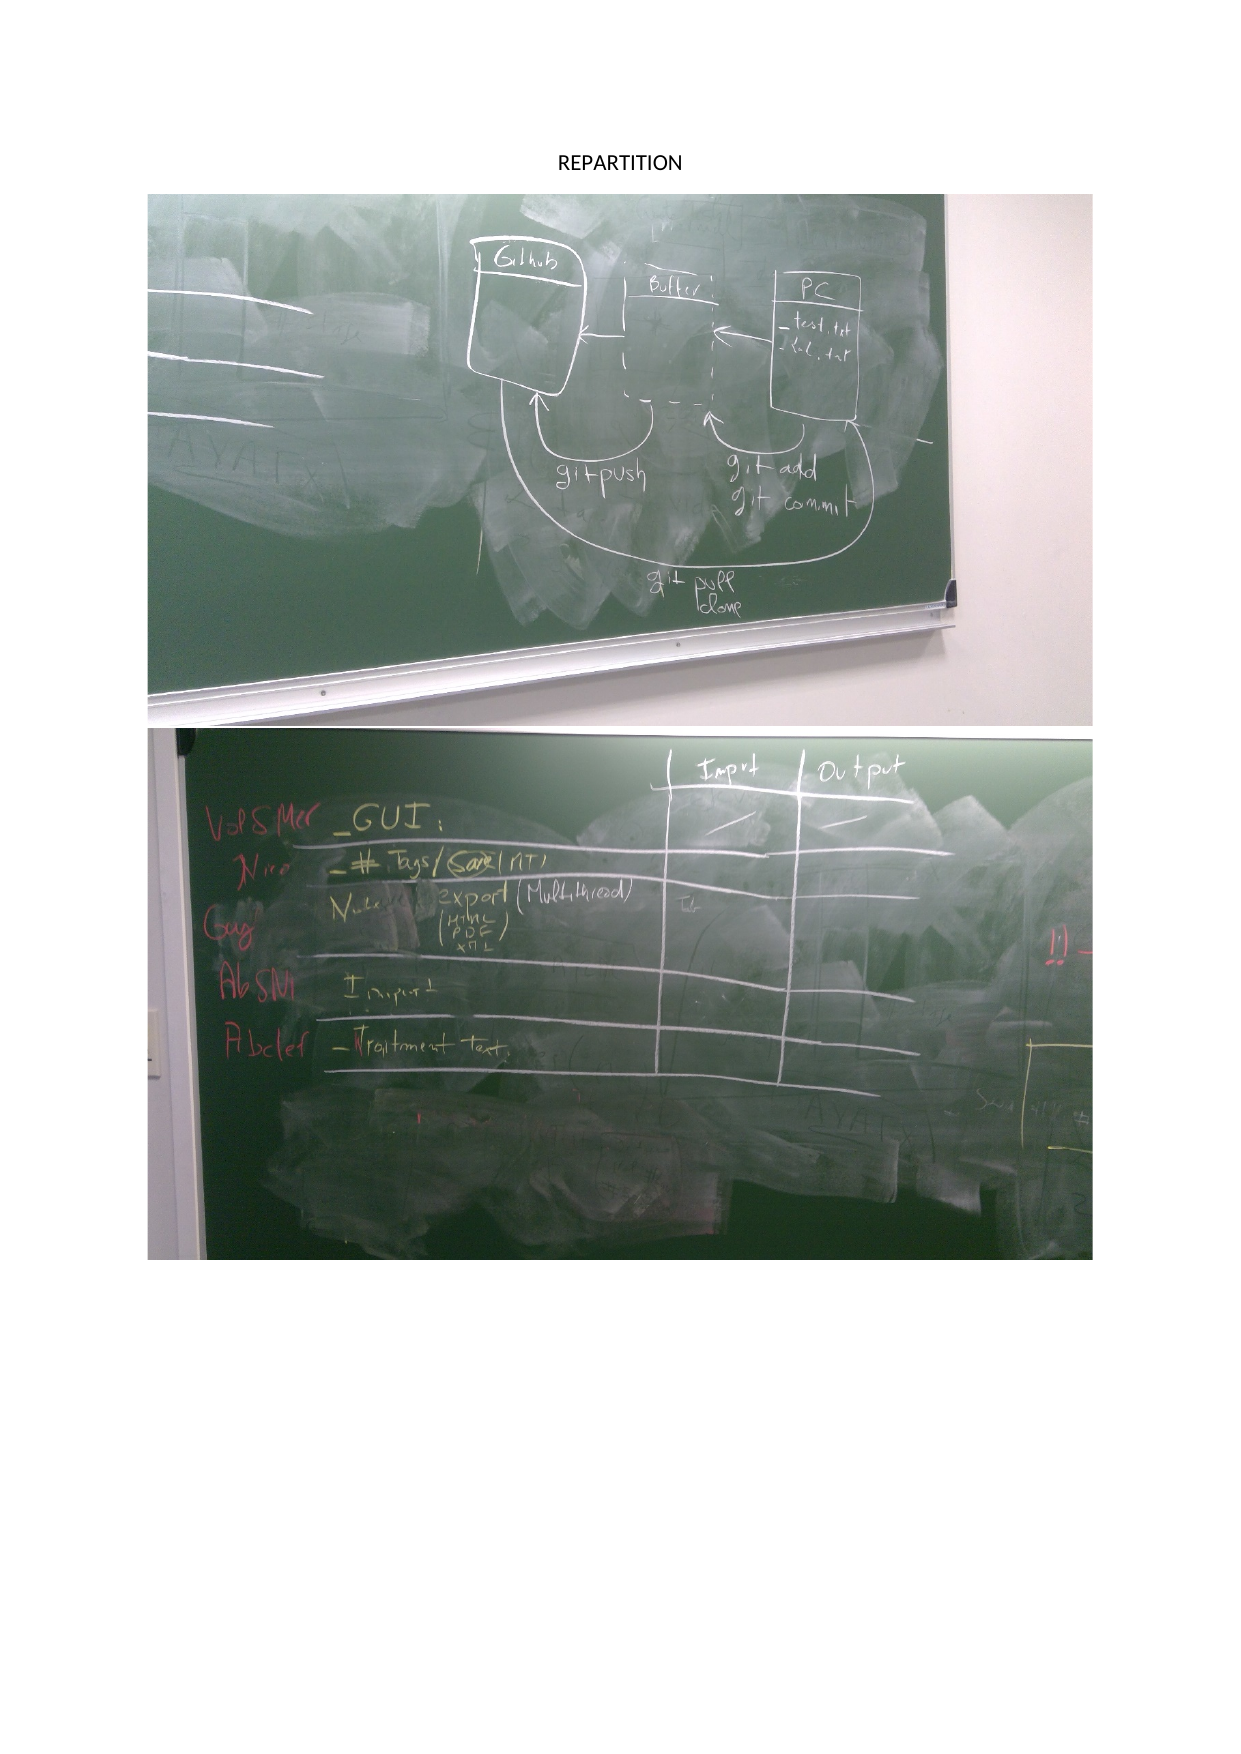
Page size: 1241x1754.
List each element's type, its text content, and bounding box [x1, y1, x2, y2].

text REPARTITION [148, 148, 1093, 176]
picture [147, 728, 1093, 1260]
picture [147, 194, 1093, 726]
